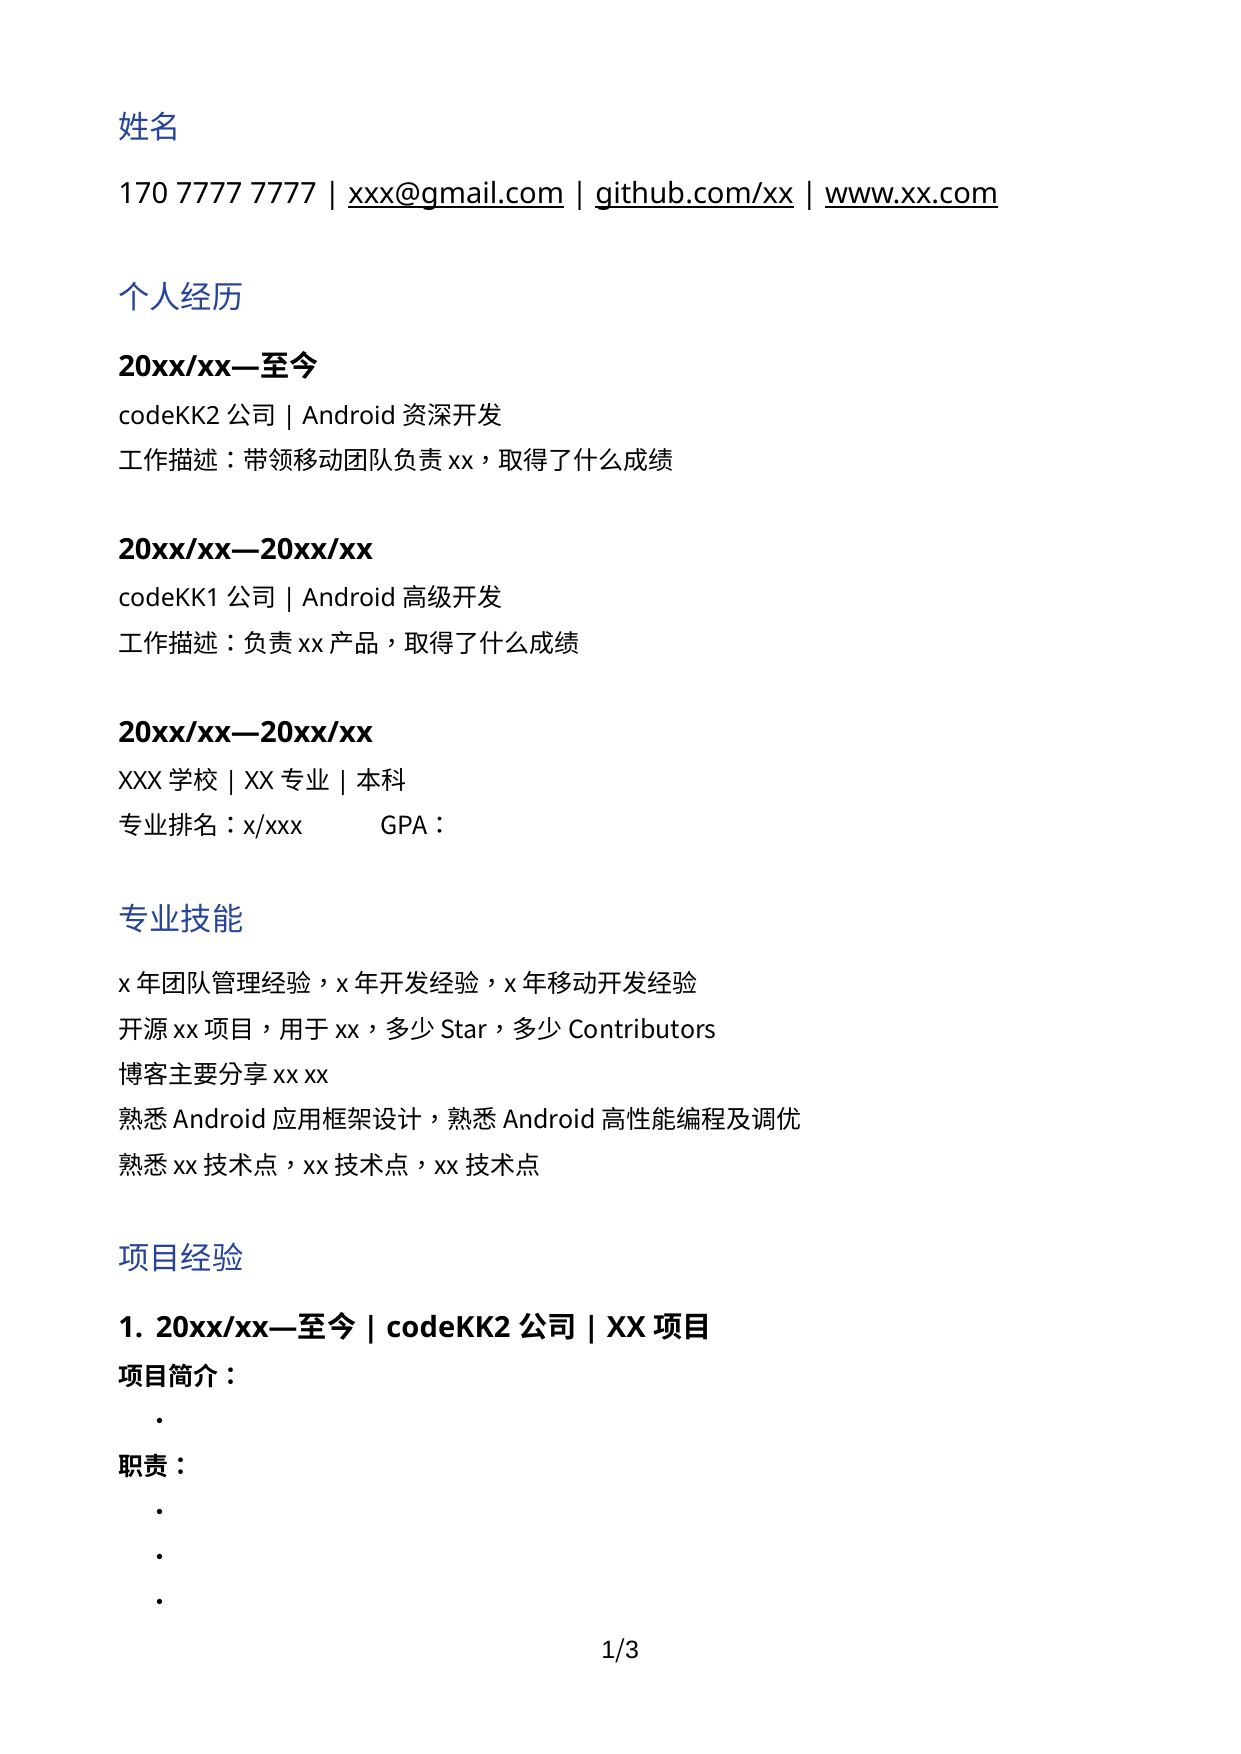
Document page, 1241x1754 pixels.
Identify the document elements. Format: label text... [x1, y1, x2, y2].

text 专业技能 [118, 894, 1122, 939]
text 开源 xx 项目，用于 xx，多少 Star，多少 Contributors [118, 1009, 1122, 1045]
text 20xx/xx—20xx/xx [118, 711, 1122, 751]
text 熟悉 Android 应用框架设计，熟悉 Android 高性能编程及调优 [118, 1100, 1122, 1136]
text 项目经验 [118, 1233, 1122, 1278]
text codeKK2 公司 | Android 资深开发 [118, 395, 1122, 431]
text 170 7777 7777 | xxx@gmail.com | github.com/xx | www.xx.com [118, 173, 1122, 212]
text 姓名 [118, 103, 1122, 148]
text x 年团队管理经验，x 年开发经验，x 年移动开发经验 [118, 964, 1122, 1000]
text 职责： [118, 1447, 1122, 1483]
list 20xx/xx—至今 | codeKK2 公司 | XX 项目 [118, 1303, 1122, 1346]
text 博客主要分享 xx xx [118, 1054, 1122, 1091]
text 个人经历 [118, 272, 1122, 317]
text 工作描述：带领移动团队负责 xx，取得了什么成绩 [118, 440, 1122, 477]
text 专业排名：x/xxx GPA： [118, 806, 1122, 842]
text 工作描述：负责 xx 产品，取得了什么成绩 [118, 623, 1122, 659]
text 20xx/xx—20xx/xx [118, 528, 1122, 568]
text XXX 学校 | XX 专业 | 本科 [118, 761, 1122, 797]
text codeKK1 公司 | Android 高级开发 [118, 578, 1122, 614]
text 20xx/xx—至今 [118, 342, 1122, 384]
text 项目简介： [118, 1356, 1122, 1392]
text 熟悉xx 技术点，xx 技术点，xx 技术点 [118, 1145, 1122, 1181]
